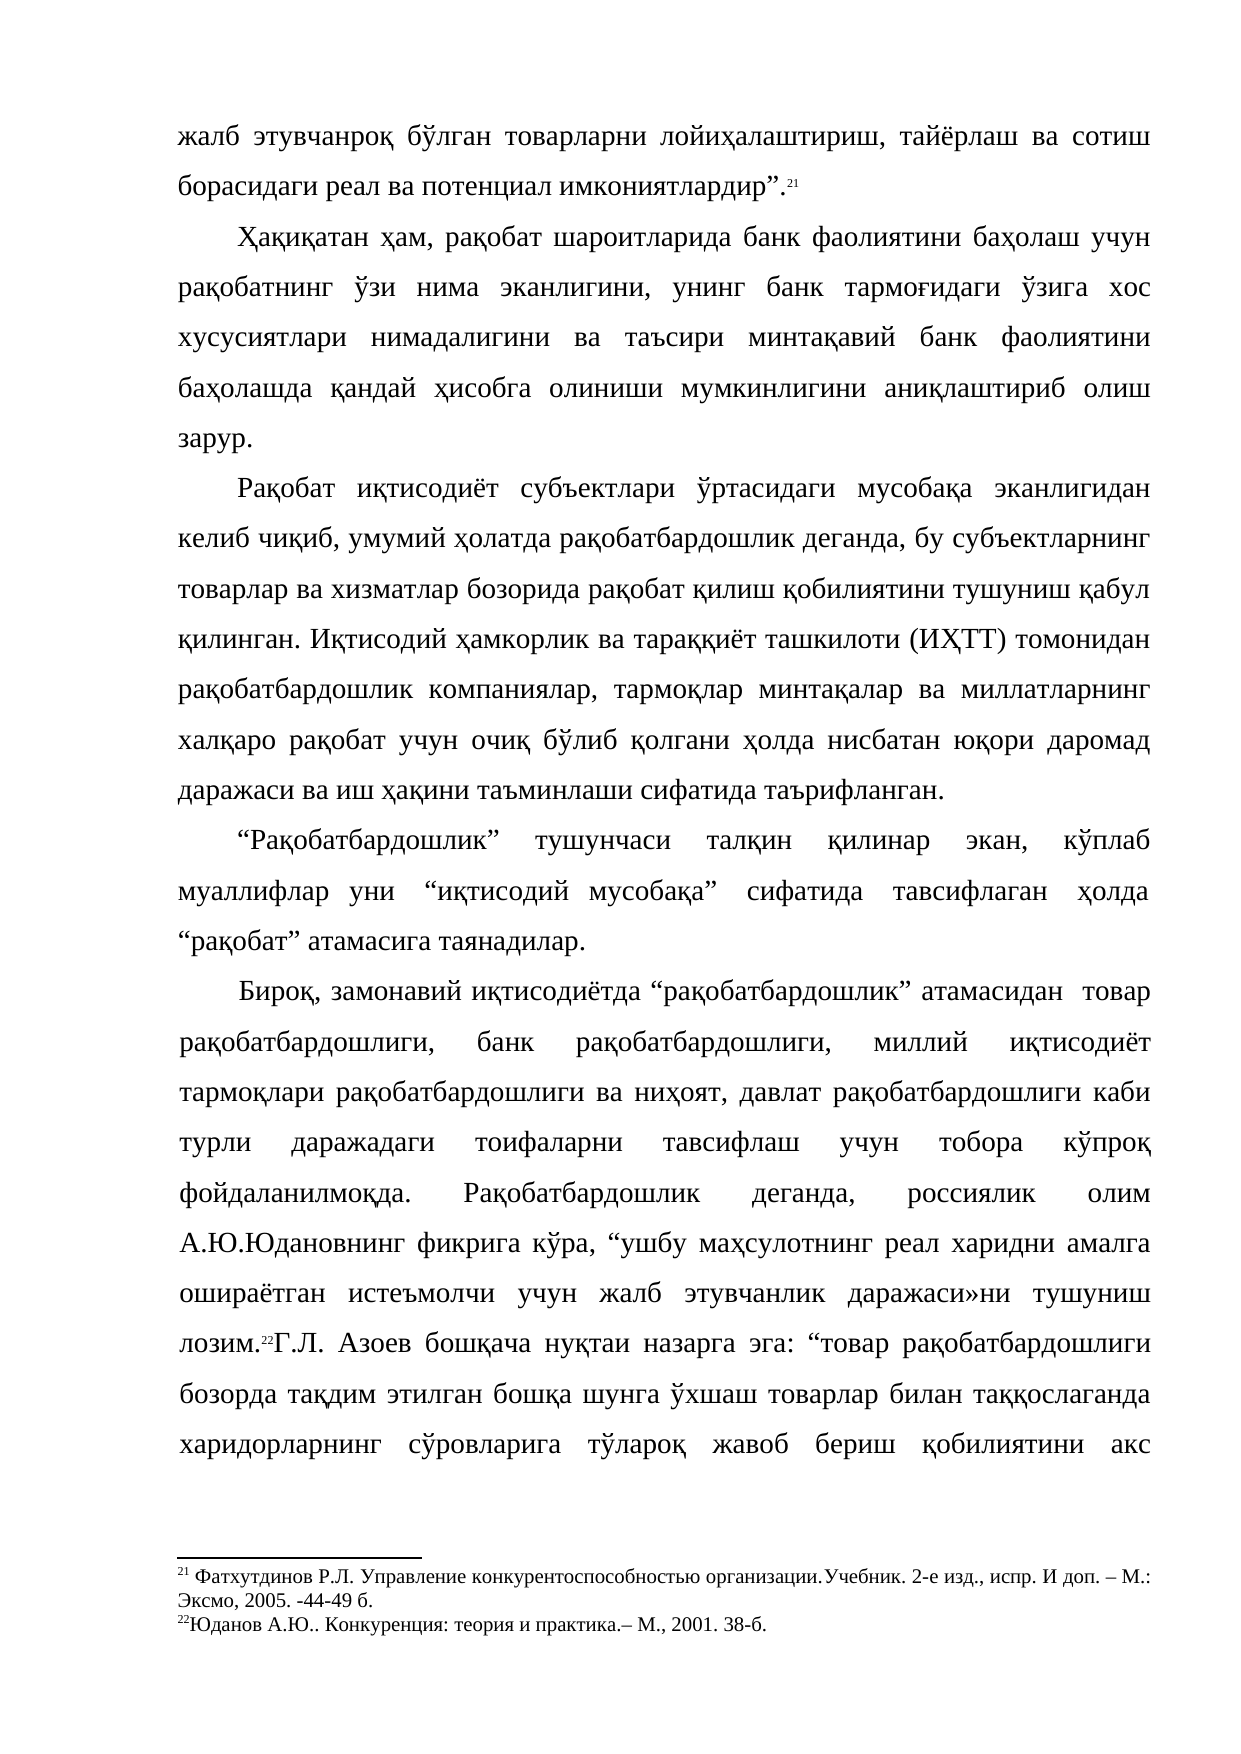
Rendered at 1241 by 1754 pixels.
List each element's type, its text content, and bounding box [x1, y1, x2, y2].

text Ҳақиқатан ҳам, рақобат шароитларида банк фаолиятини баҳолаш учун рақобатнинг ўзи нима эканлигини, унинг банк тармоғидаги ўзига хос хусусиятлари нимадалигини ва таъсири минтақавий банк фаолиятини баҳолашда қандай ҳисобга олиниши мумкинлигини аниқлаштириб олиш зарур. [178, 219, 1152, 453]
text “Рақобатбардошлик” тушунчаси талқин қилинар экан, кўплаб муаллифлар уни “иқтисодий мусобақа” сифатида тавсифлаган ҳолда “рақобат” атамасига таянадилар. [178, 822, 1151, 957]
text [179, 973, 1152, 1460]
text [177, 118, 1152, 202]
text Рақобат иқтисодиёт субъектлари ўртасидаги мусобақа эканлигидан келиб чиқиб, умумий ҳолатда рақобатбардошлик деганда, бу субъектларнинг товарлар ва хизматлар бозорида рақобат қилиш қобилиятини тушуниш қабул қилинган. Иқтисодий ҳамкорлик ва тараққиёт ташкилоти (ИҲТТ) томонидан рақобатбардошлик компаниялар, тармоқлар минтақалар ва миллатларнинг халқаро рақобат учун очиқ бўлиб қолгани ҳолда нисбатан юқори даромад даражаси ва иш ҳақини таъминлаши сифатида таърифланган. [178, 470, 1151, 806]
